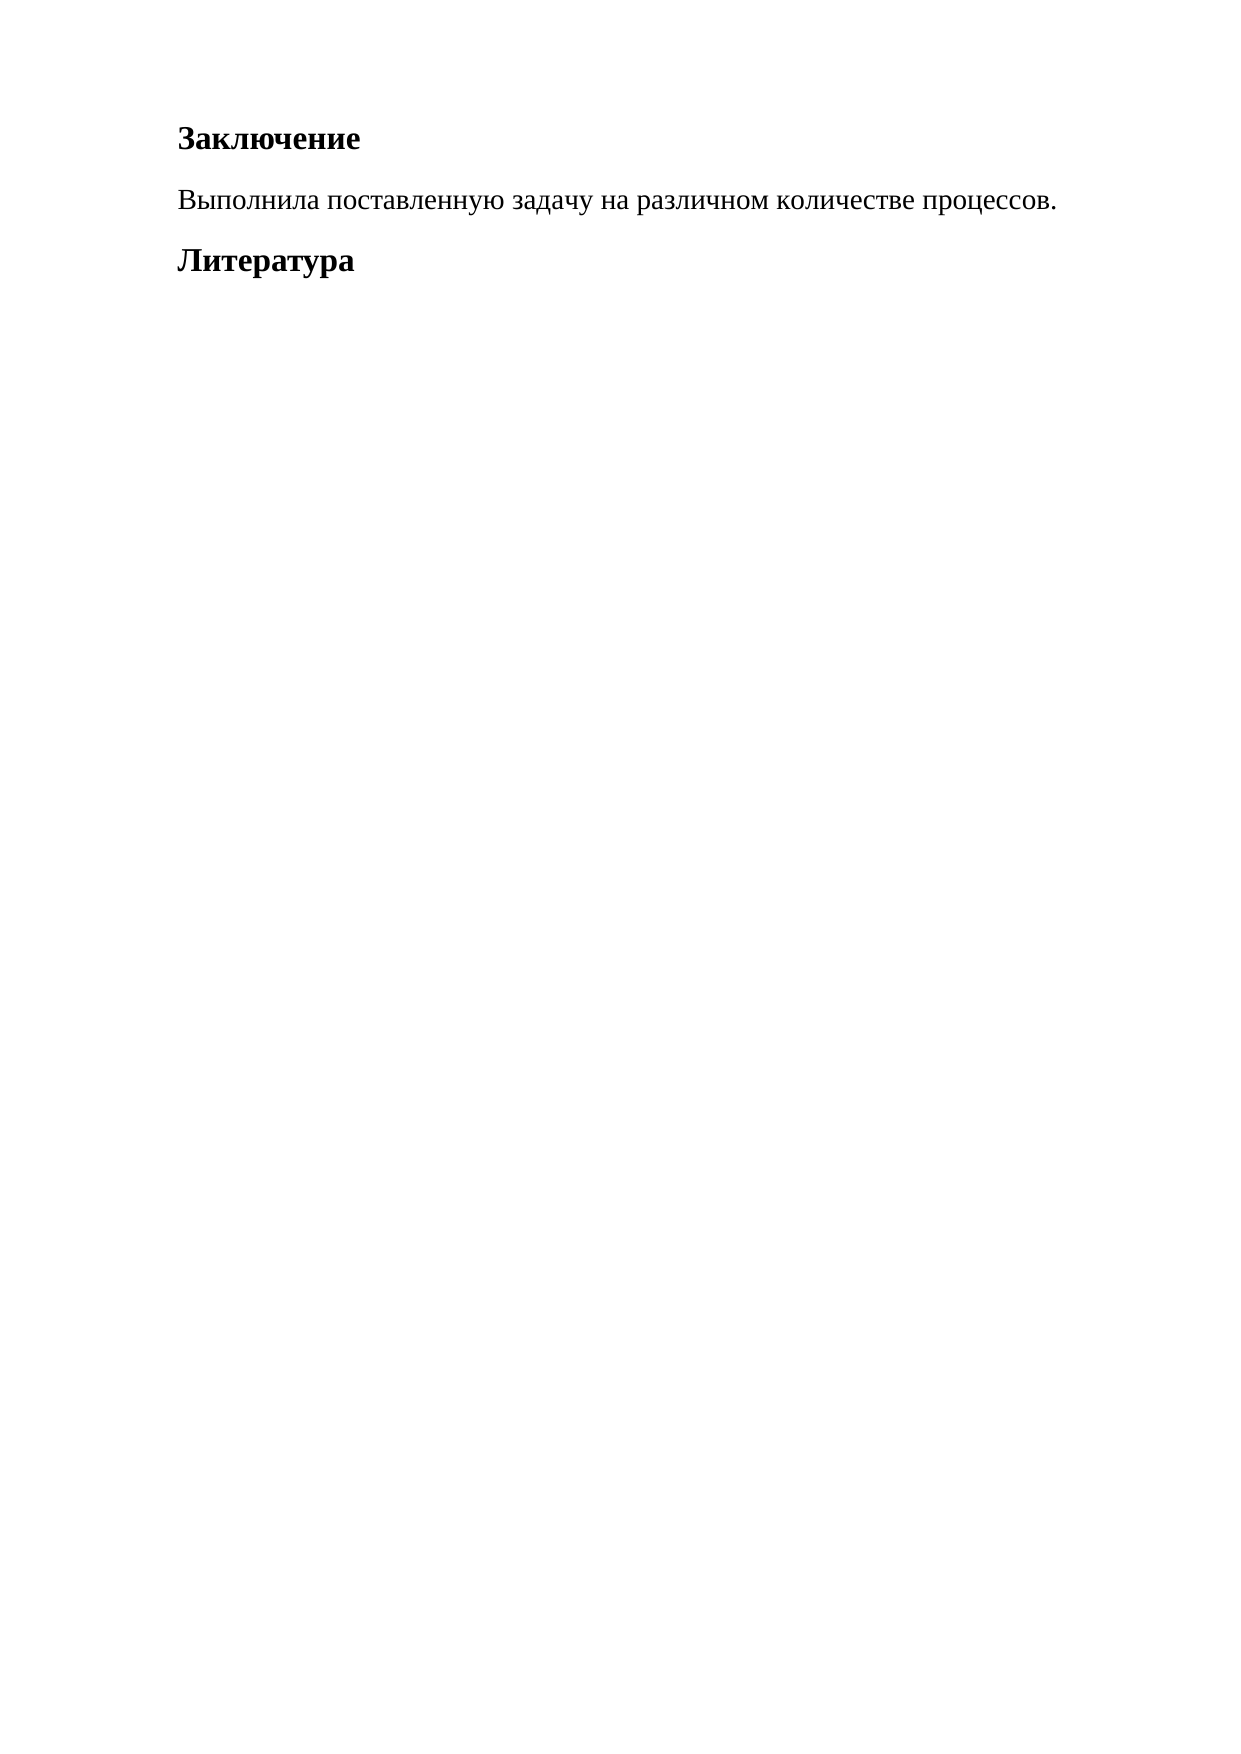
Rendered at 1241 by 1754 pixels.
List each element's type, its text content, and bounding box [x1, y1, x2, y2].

text Выполнила поставленную задачу на различном количестве процессов. [177, 182, 1152, 215]
subtitle Заключение [177, 118, 1152, 156]
subtitle Литература [177, 240, 1152, 279]
